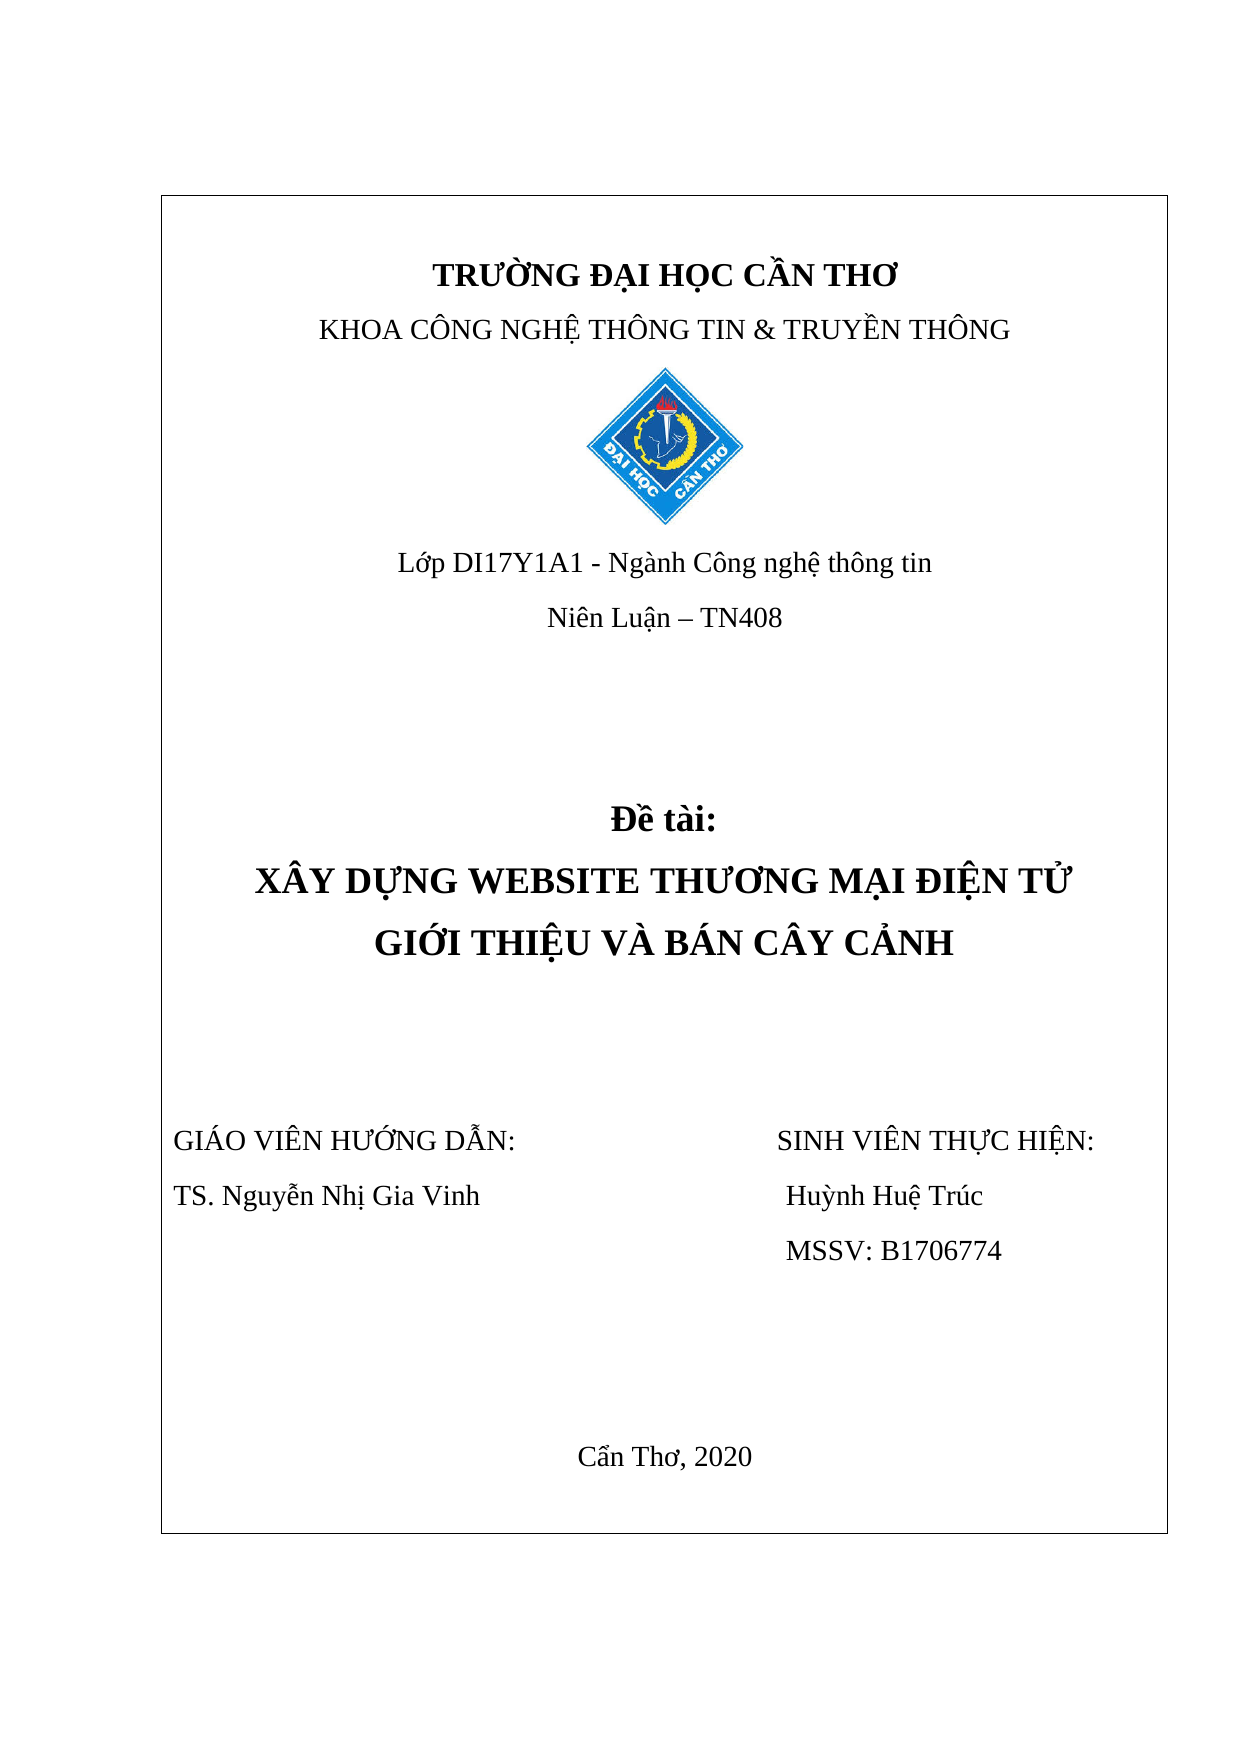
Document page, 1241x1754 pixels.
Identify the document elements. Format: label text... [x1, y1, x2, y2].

table_header TRƯỜNG ĐẠI HỌC CẦN THƠ KHOA CÔNG NGHỆ THÔNG TIN & TRUYỀN THÔNG Lớp DI17Y1A1 - Ngành Công nghệ thông tin Niên Luận – TN408 Đề tài: XÂY DỰNG WEBSITE THƯƠNG MẠI ĐIỆN TỬ GIỚI THIỆU VÀ BÁN CÂY CẢNH GIÁO VIÊN HƯỚNG DẪN: SINH VIÊN THỰC HIỆN: TS. Nguyễn Nhị Gia Vinh Huỳnh Huệ Trúc MSSV: B1706774 Cẩn Thơ, 2020 [162, 196, 1167, 1533]
picture [586, 367, 744, 525]
